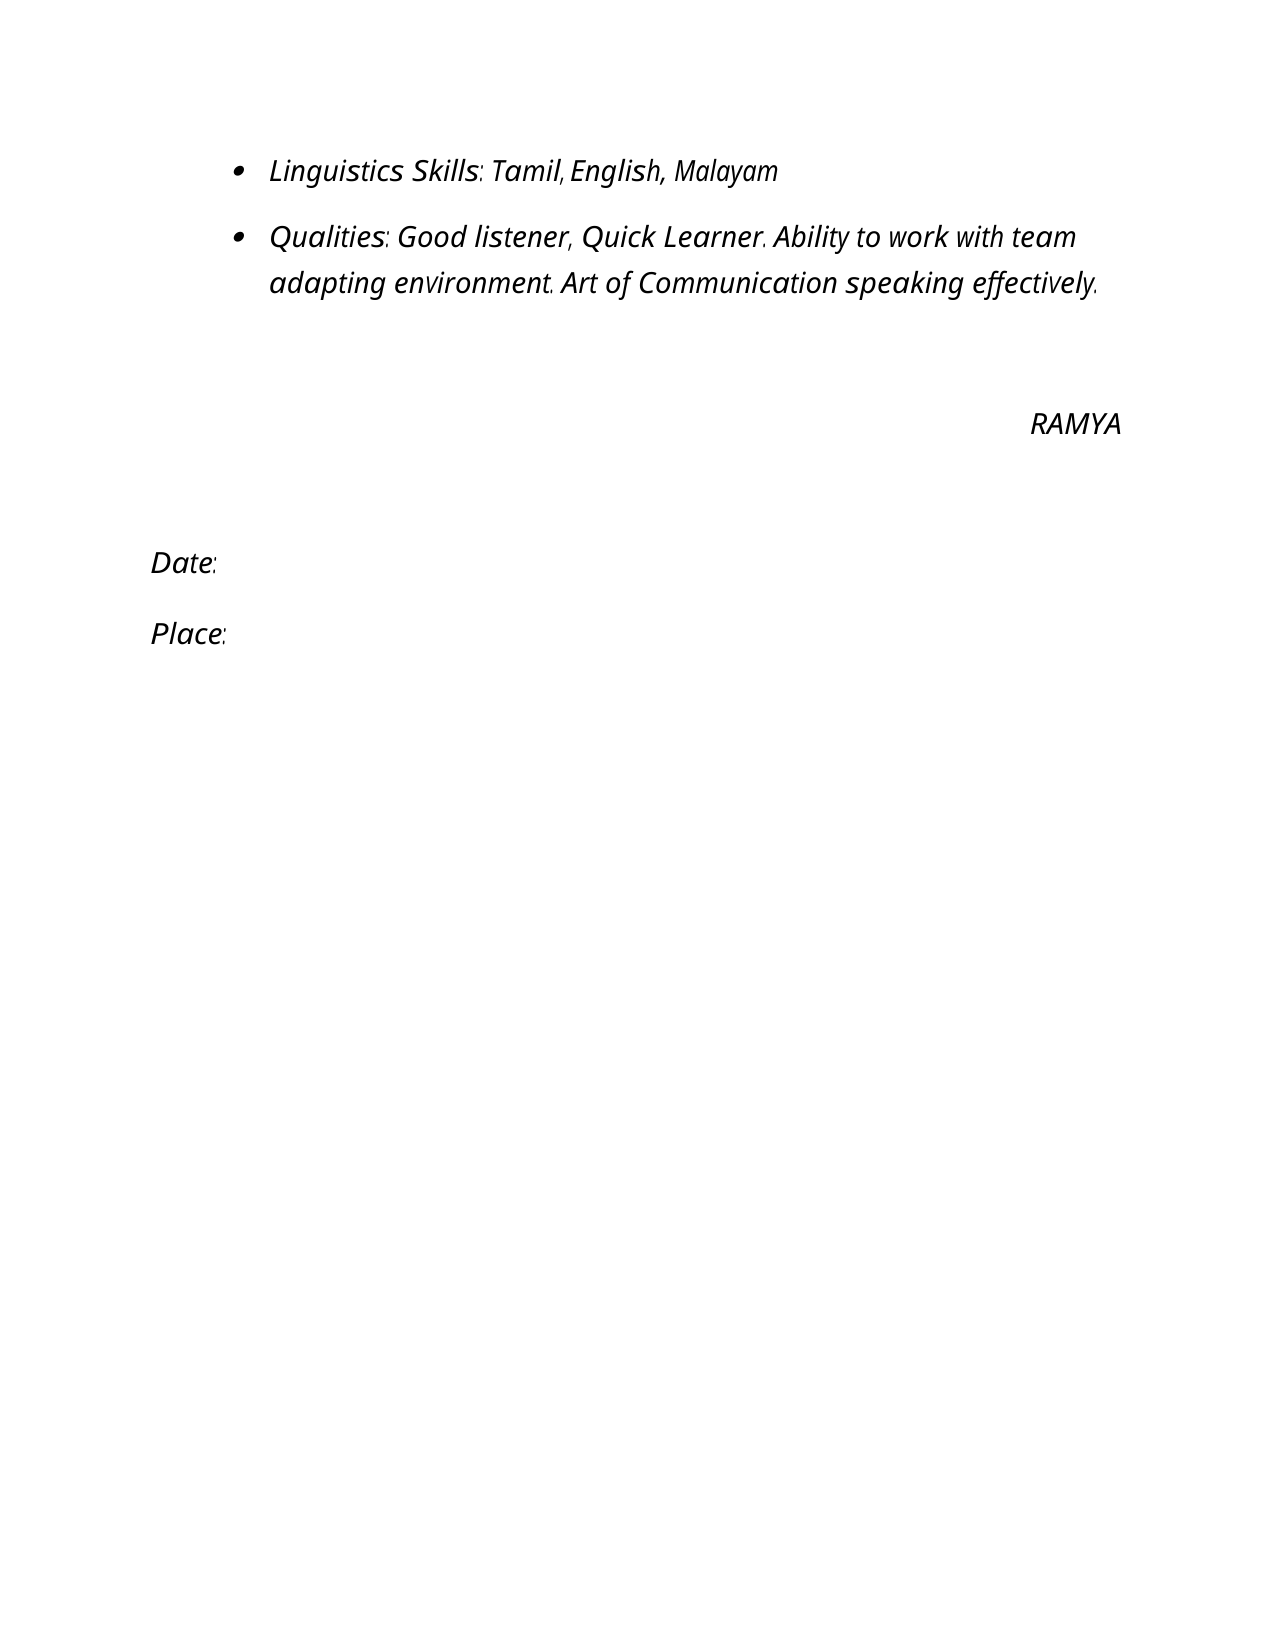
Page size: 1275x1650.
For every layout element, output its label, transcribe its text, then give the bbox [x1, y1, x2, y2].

text Date: Place: [150, 542, 231, 653]
list Linguistics Skills: Tamil, English, Malayam [231, 150, 1221, 189]
list Qualities: Good listener, Quick Learner. Ability to work with team adapting environment. Art of Communication speaking effectively. [231, 217, 1119, 302]
text RAMYA [127, 403, 1122, 443]
